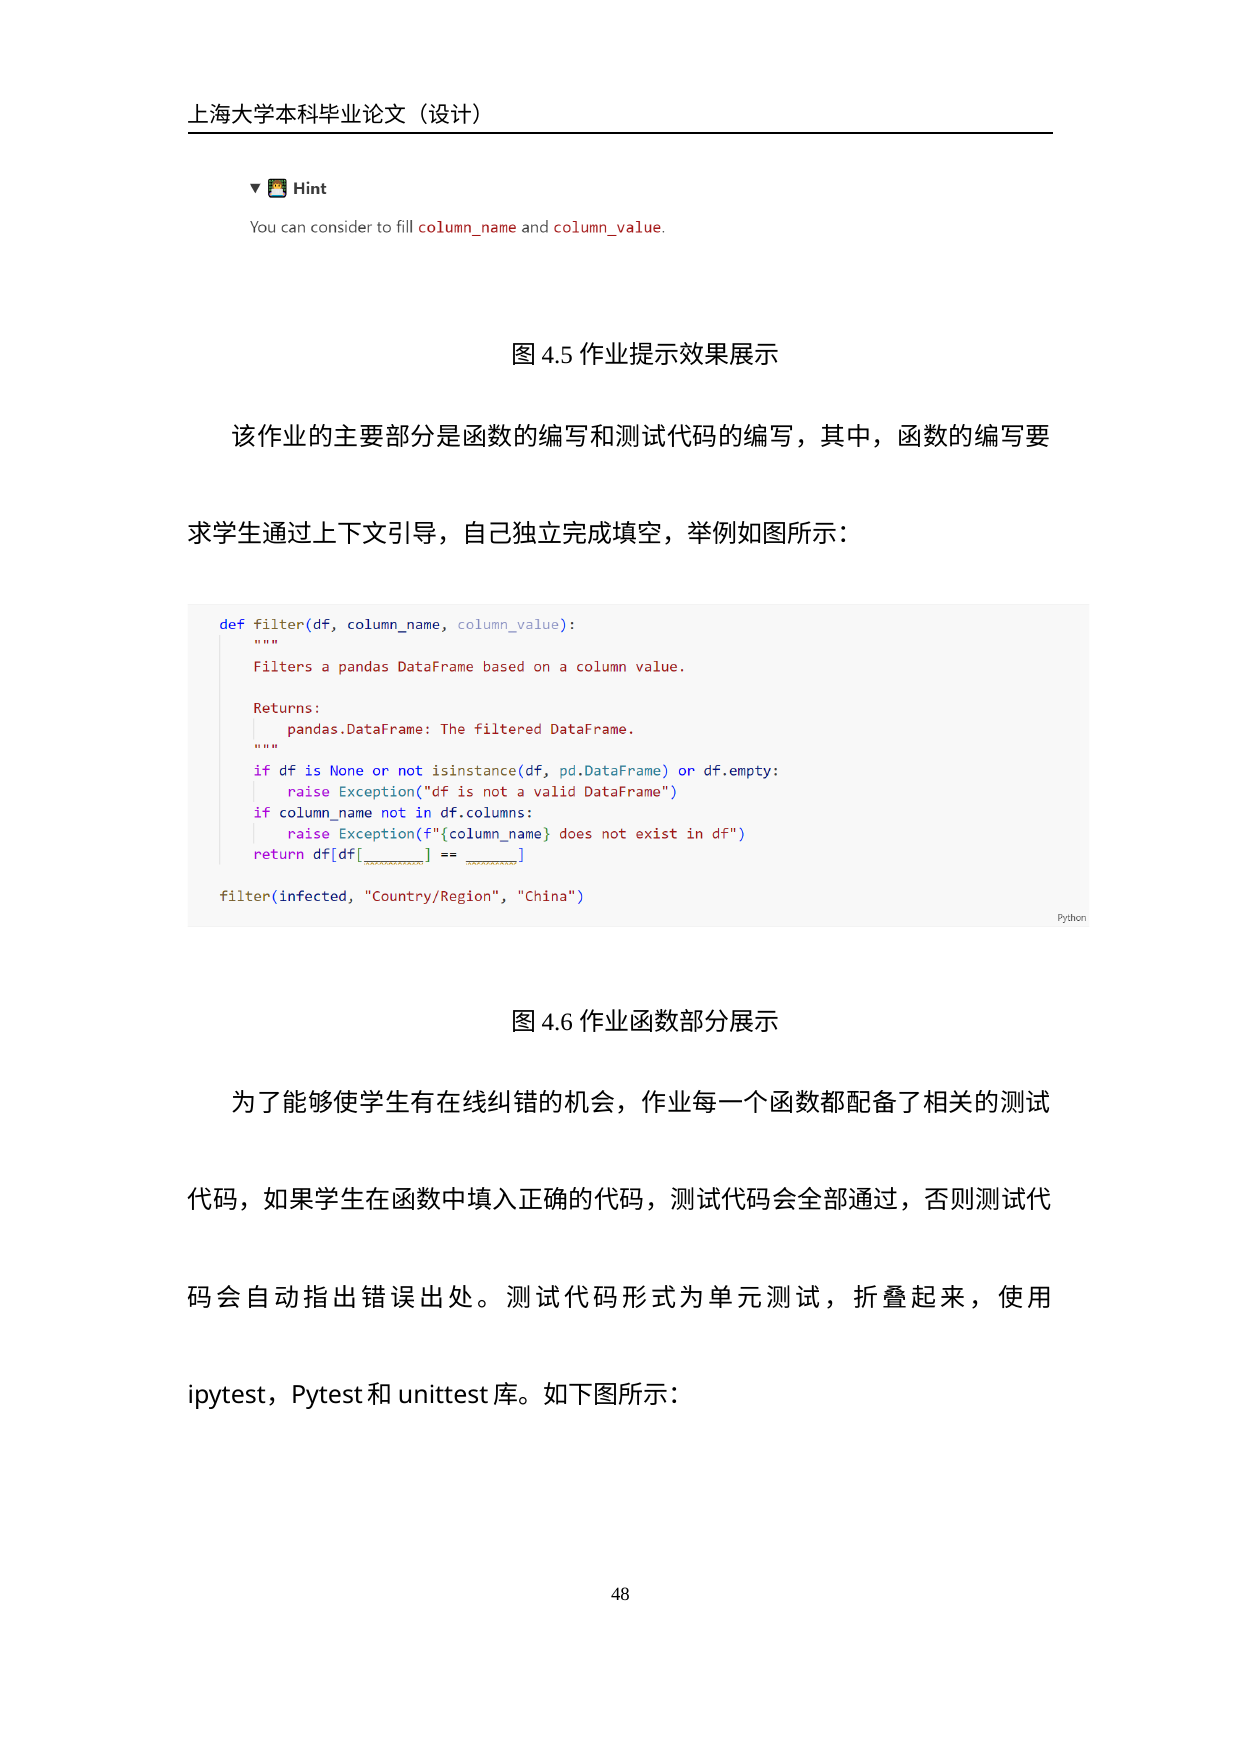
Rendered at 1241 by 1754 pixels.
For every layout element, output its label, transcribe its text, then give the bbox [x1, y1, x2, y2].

picture [187, 598, 1090, 928]
picture [231, 160, 784, 266]
text 该作业的主要部分是函数的编写和测试代码的编写，其中，函数的编写要求学生通过上下文引导，自己独立完成填空，举例如图所示： [187, 402, 1053, 564]
text 为了能够使学生有在线纠错的机会，作业每一个函数都配备了相关的测试代码，如果学生在函数中填入正确的代码，测试代码会全部通过，否则测试代码会自动指出错误出处。测试代码形式为单元测试，折叠起来，使用ipytest，Pytest和unittest库。如下图所示： [187, 1068, 1053, 1426]
text 图4.6 作业函数部分展示 [187, 987, 1053, 1052]
text 图4.5 作业提示效果展示 [187, 321, 1053, 386]
